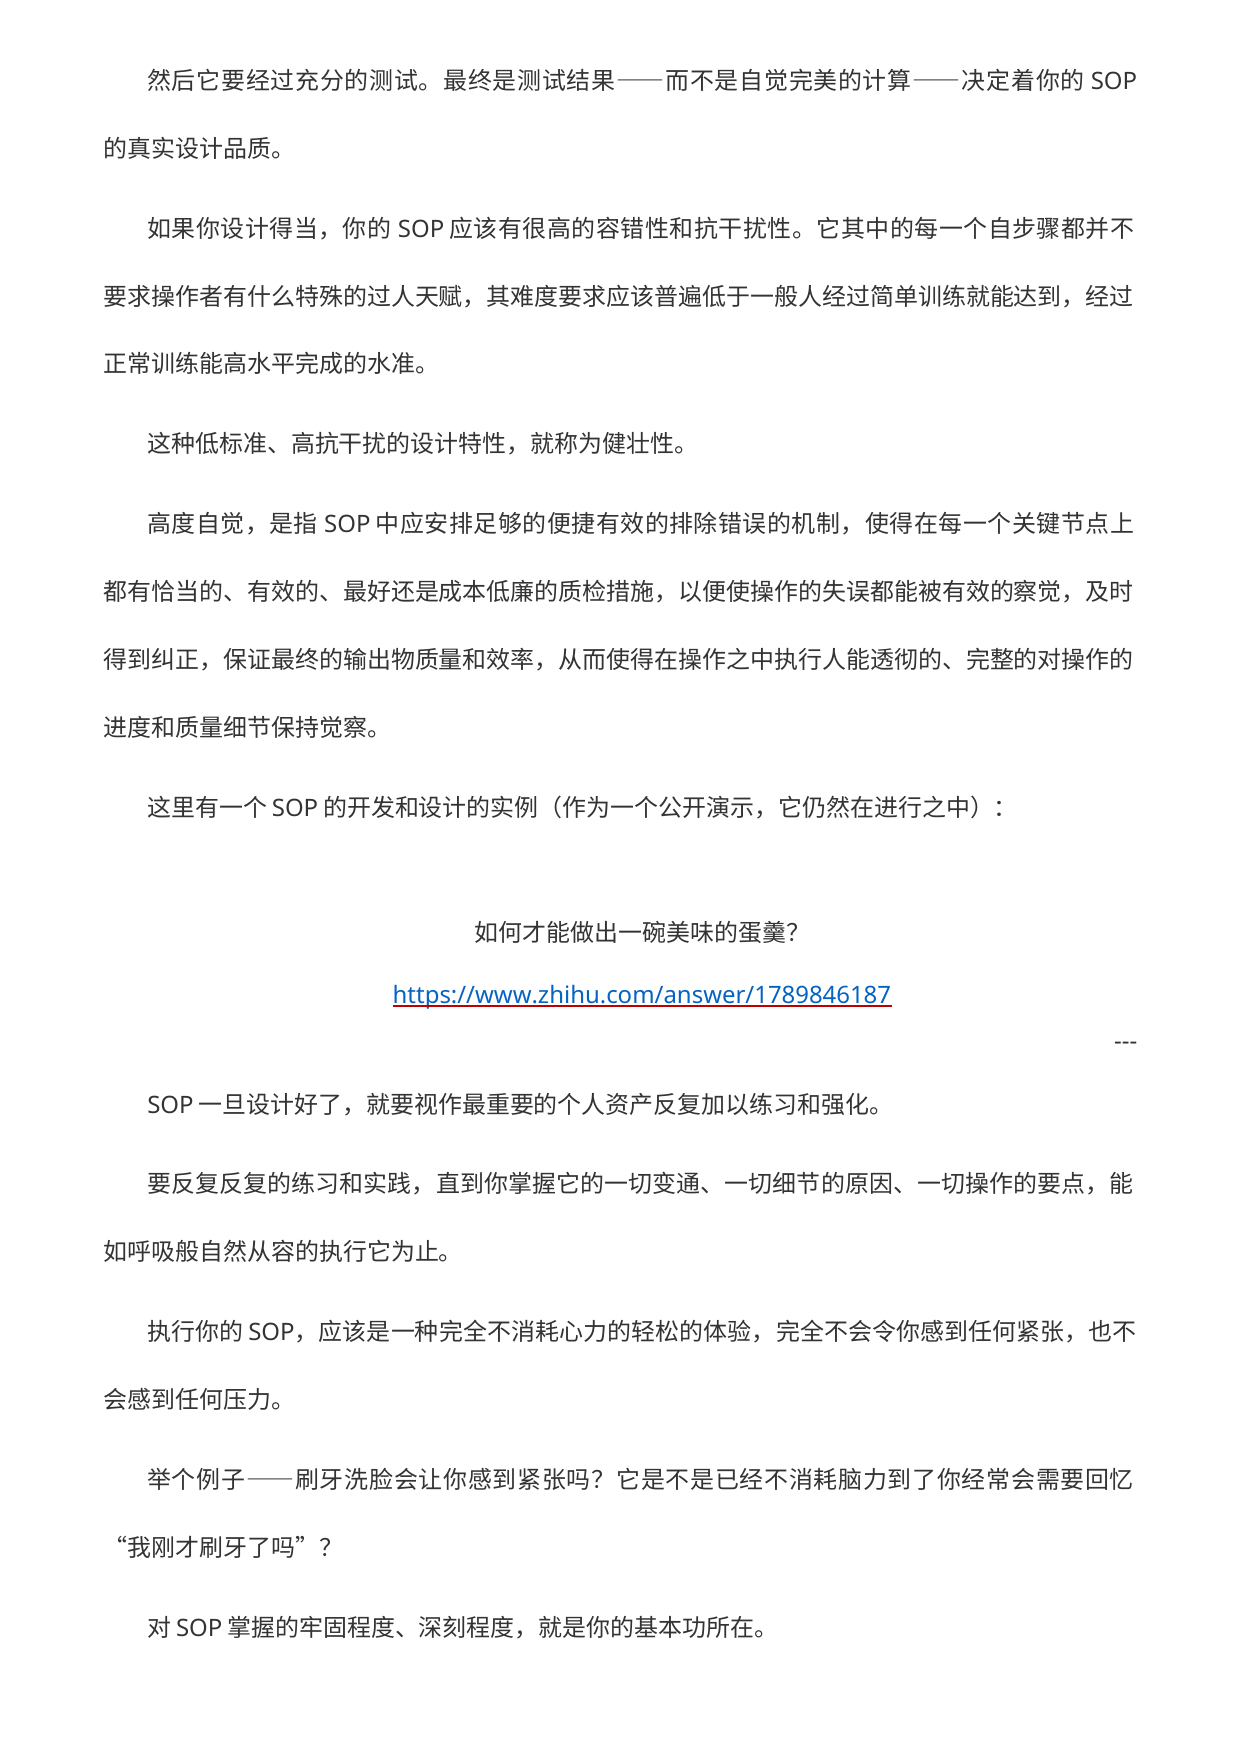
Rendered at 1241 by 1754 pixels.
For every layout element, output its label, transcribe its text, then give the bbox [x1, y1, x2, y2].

text 执行你的SOP，应该是一种完全不消耗心力的轻松的体验，完全不会令你感到任何紧张，也不会感到任何压力。 [103, 1296, 1137, 1432]
text https://www.zhihu.com/answer/1789846187 [103, 977, 1137, 1011]
text 要反复反复的练习和实践，直到你掌握它的一切变通、一切细节的原因、一切操作的要点，能如呼吸般自然从容的执行它为止。 [103, 1148, 1137, 1284]
text SOP一旦设计好了，就要视作最重要的个人资产反复加以练习和强化。 [103, 1069, 1137, 1137]
text 举个例子——刷牙洗脸会让你感到紧张吗？它是不是已经不消耗脑力到了你经常会需要回忆“我刚才刷牙了吗”？ [103, 1444, 1137, 1580]
text 高度自觉，是指SOP中应安排足够的便捷有效的排除错误的机制，使得在每一个关键节点上都有恰当的、有效的、最好还是成本低廉的质检措施，以便使操作的失误都能被有效的察觉，及时得到纠正，保证最终的输出物质量和效率，从而使得在操作之中执行人能透彻的、完整的对操作的进度和质量细节保持觉察。 [103, 488, 1137, 760]
text 然后它要经过充分的测试。最终是测试结果——而不是自觉完美的计算——决定着你的SOP的真实设计品质。 [103, 45, 1137, 181]
text 这里有一个SOP的开发和设计的实例（作为一个公开演示，它仍然在进行之中）： [103, 772, 1137, 839]
text 这种低标准、高抗干扰的设计特性，就称为健壮性。 [103, 408, 1137, 476]
text 如果你设计得当，你的SOP应该有很高的容错性和抗干扰性。它其中的每一个自步骤都并不要求操作者有什么特殊的过人天赋，其难度要求应该普遍低于一般人经过简单训练就能达到，经过正常训练能高水平完成的水准。 [103, 193, 1137, 396]
text 如何才能做出一碗美味的蛋羹？ [103, 897, 1137, 965]
text 对SOP掌握的牢固程度、深刻程度，就是你的基本功所在。 [103, 1592, 1137, 1659]
text --- [103, 1023, 1137, 1057]
